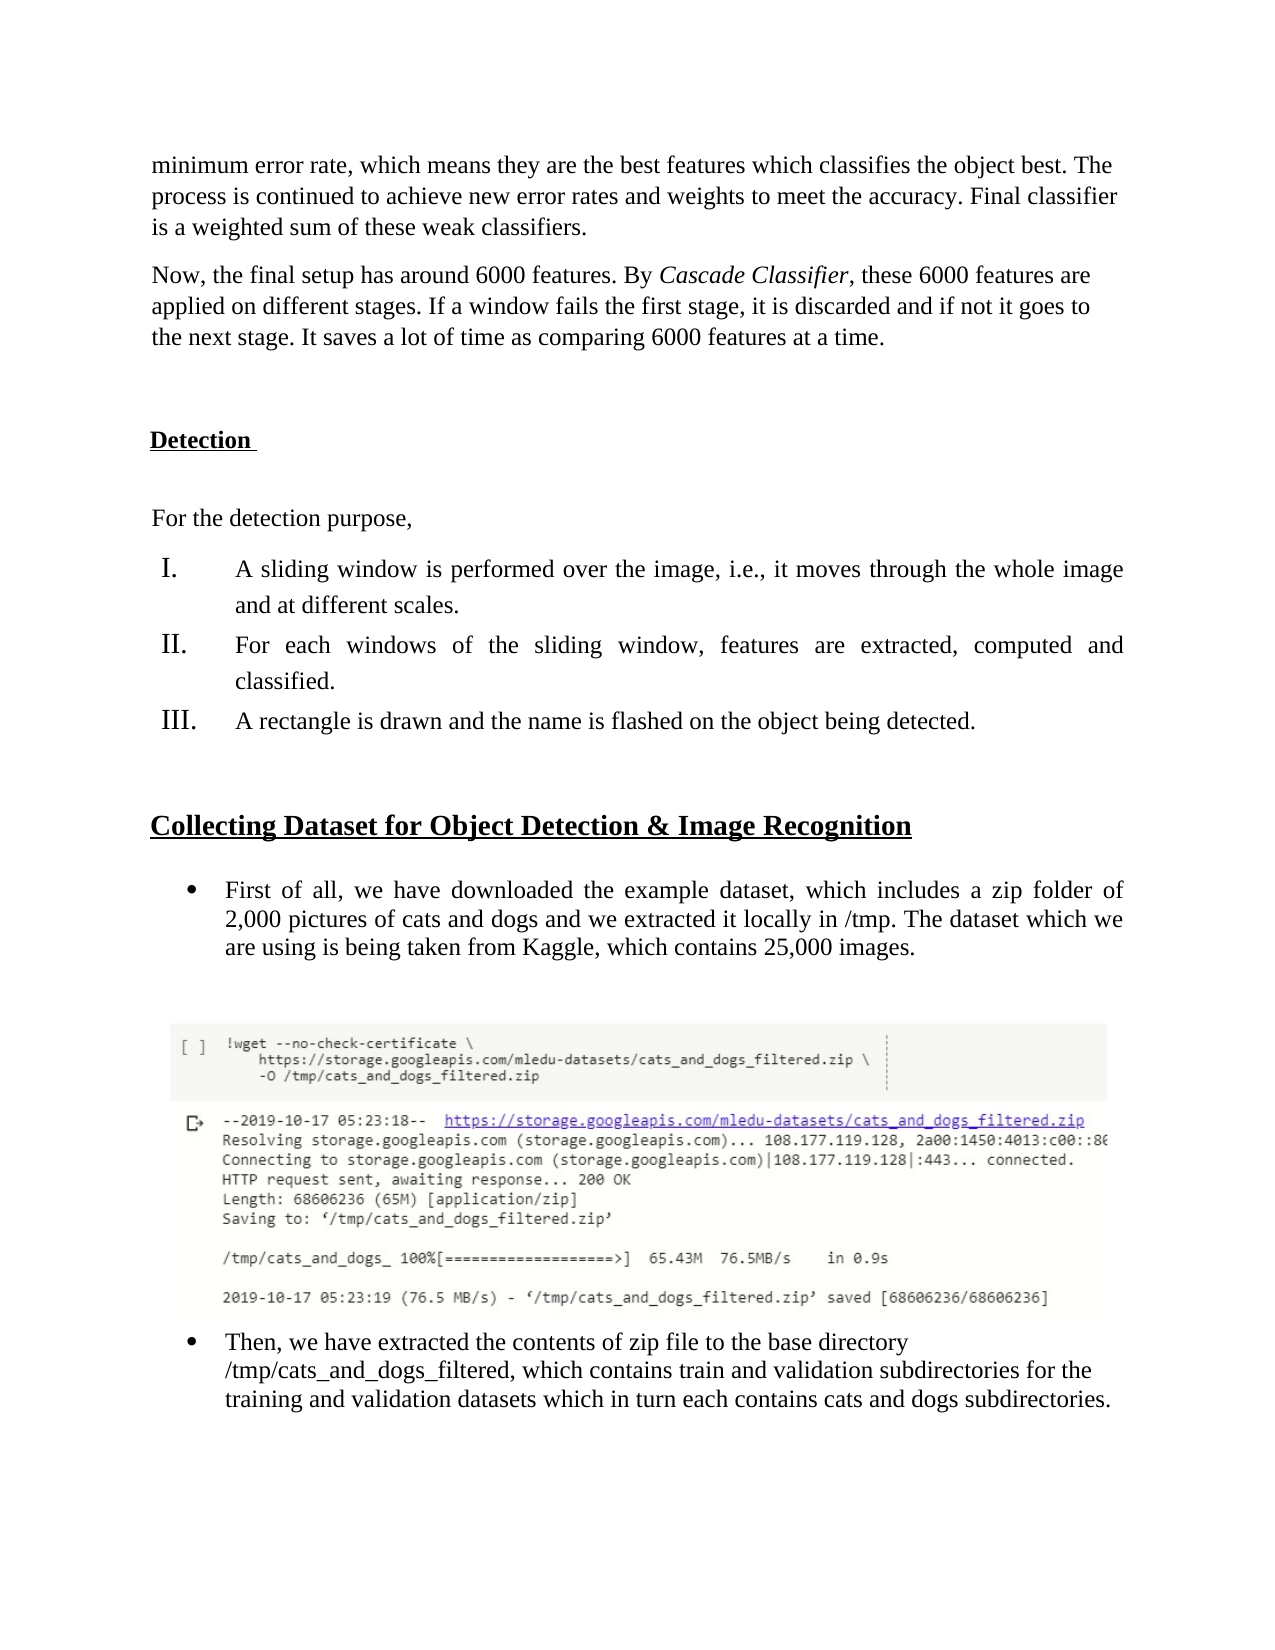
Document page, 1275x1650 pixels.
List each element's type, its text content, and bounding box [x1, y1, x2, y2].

picture [167, 1018, 1108, 1327]
subtitle Detection [149, 425, 1125, 453]
list First of all, we have downloaded the example dataset, which includes a zip folder of 2,000 pictures of cats and dogs and we extracted it locally in /tmp. The dataset which we are using is being taken from Kaggle, which contains 25,000 images. [187, 875, 1125, 961]
text Now, the final setup has around 6000 features. By Cascade Classifier, these 6000 features are applied on different stages. If a window fails the first stage, it is discarded and if not it goes to the next stage. It saves a lot of time as comparing 6000 features at a time. [151, 260, 1125, 351]
text Collecting Dataset for Object Detection & Image Recognition [150, 808, 1125, 841]
list For each windows of the sliding window, features are extracted, computed and classified. [161, 626, 1125, 695]
list A sliding window is performed over the image, i.e., it moves through the whole image and at different scales. [161, 550, 1125, 619]
text For the detection purpose, [151, 503, 1125, 531]
list A rectangle is drawn and the name is flashed on the object being detected. [161, 702, 1125, 735]
list Then, we have extracted the contents of zip file to the base directory /tmp/cats_and_dogs_filtered, which contains train and validation subdirectories for the training and validation datasets which in turn each contains cats and dogs subdirectories. [187, 1327, 1125, 1413]
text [151, 150, 1125, 241]
